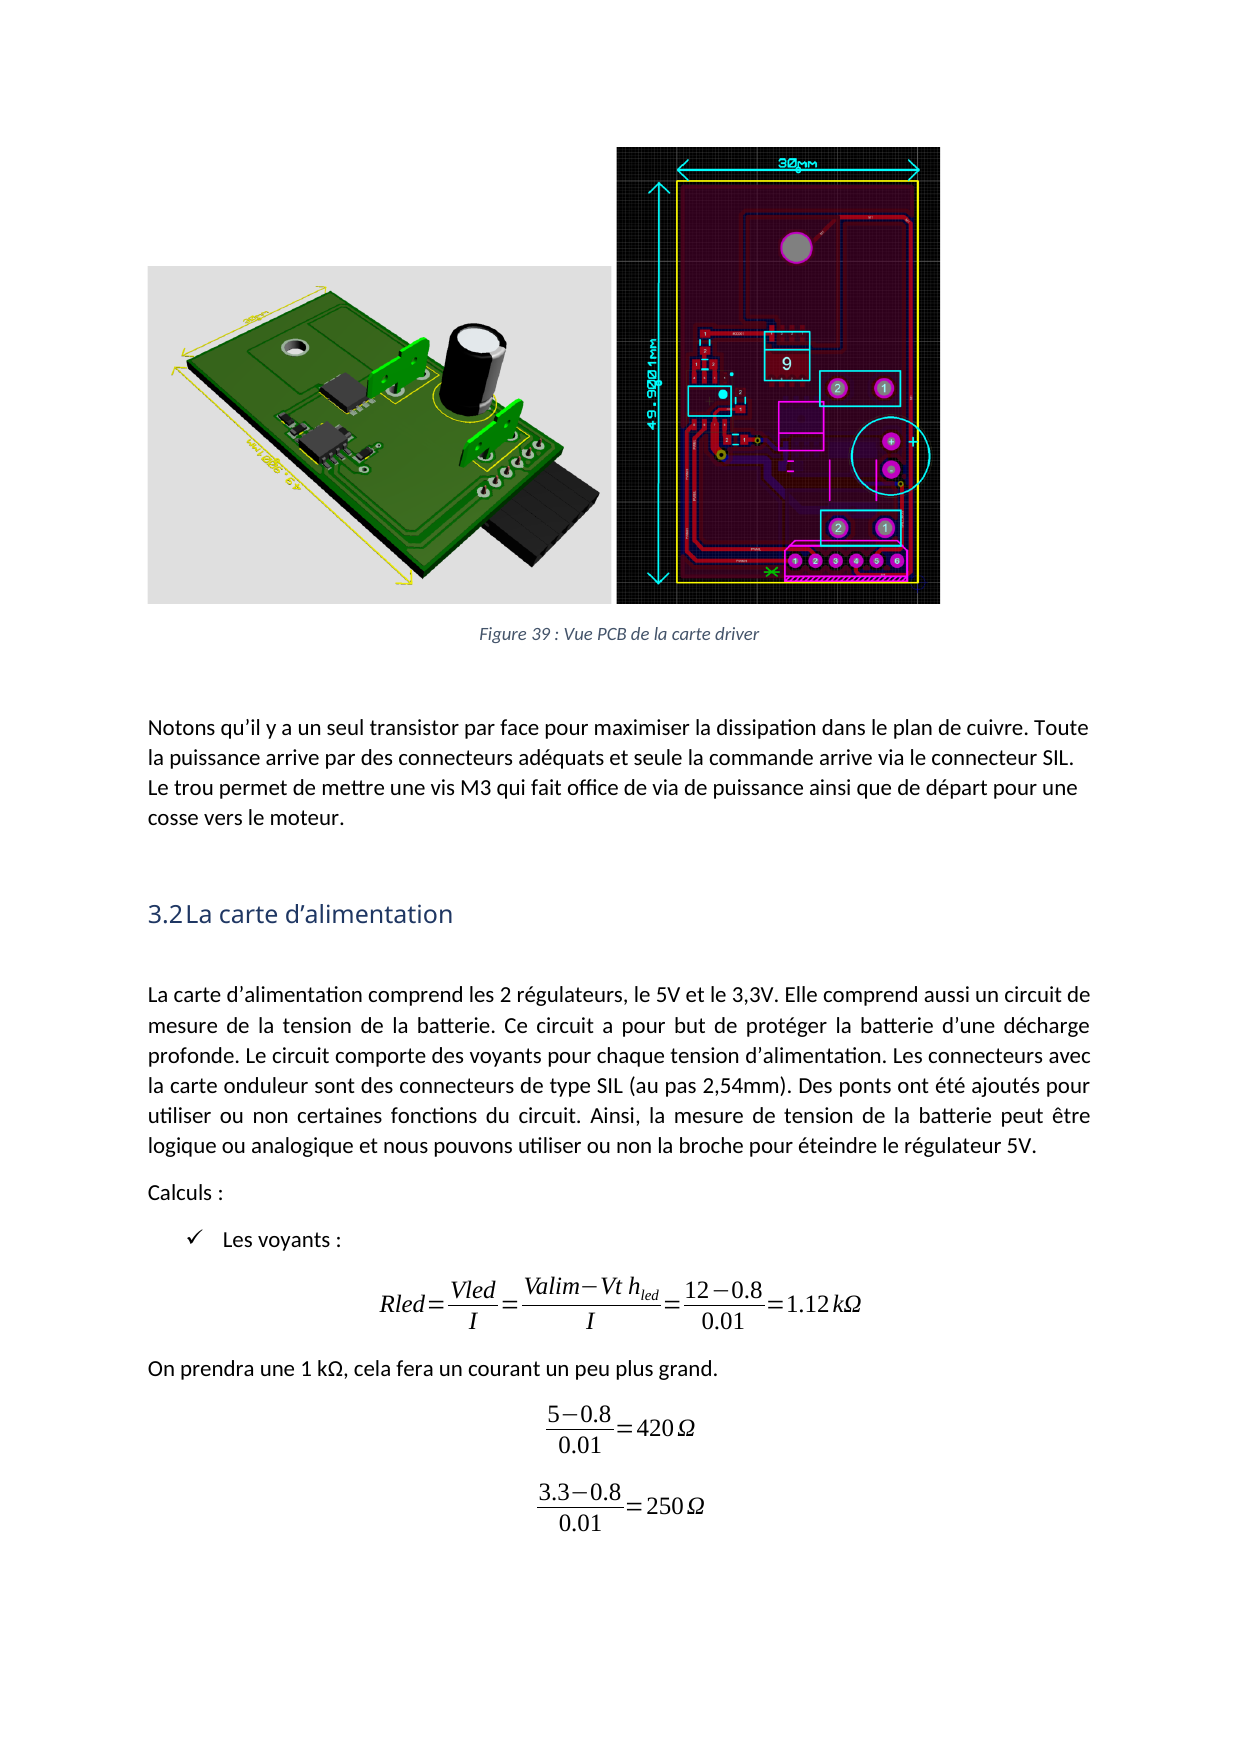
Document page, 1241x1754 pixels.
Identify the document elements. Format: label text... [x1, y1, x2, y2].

picture [616, 147, 941, 604]
list Les voyants : [185, 1225, 1093, 1253]
text Figure 39 : Vue PCB de la carte driver [148, 622, 1093, 645]
text On prendra une 1 kΩ, cela fera un courant un peu plus grand. [148, 1354, 1093, 1382]
text La carte d’alimentation comprend les 2 régulateurs, le 5V et le 3,3V. Elle comprend aussi un circuit de mesure de la tension de la batterie. Ce circuit a pour but de protéger la batterie d’une décharge profonde. Le circuit comporte des voyants pour chaque tension d’alimentation. Les connecteurs avec la carte onduleur sont des connecteurs de type SIL (au pas 2,54mm). Des ponts ont été ajoutés pour utiliser ou non certaines fonctions du circuit. Ainsi, la mesure de tension de la batterie peut être logique ou analogique et nous pouvons utiliser ou non la broche pour éteindre le régulateur 5V. [148, 981, 1093, 1160]
picture [147, 266, 612, 604]
text Calculs : [148, 1178, 1093, 1207]
subtitle La carte d’alimentation [148, 897, 1093, 931]
text Notons qu’il y a un seul transistor par face pour maximiser la dissipation dans le plan de cuivre. Toute la puissance arrive par des connecteurs adéquats et seule la commande arrive via le connecteur SIL. Le trou permet de mettre une vis M3 qui fait office de via de puissance ainsi que de départ pour une cosse vers le moteur. [148, 713, 1093, 831]
